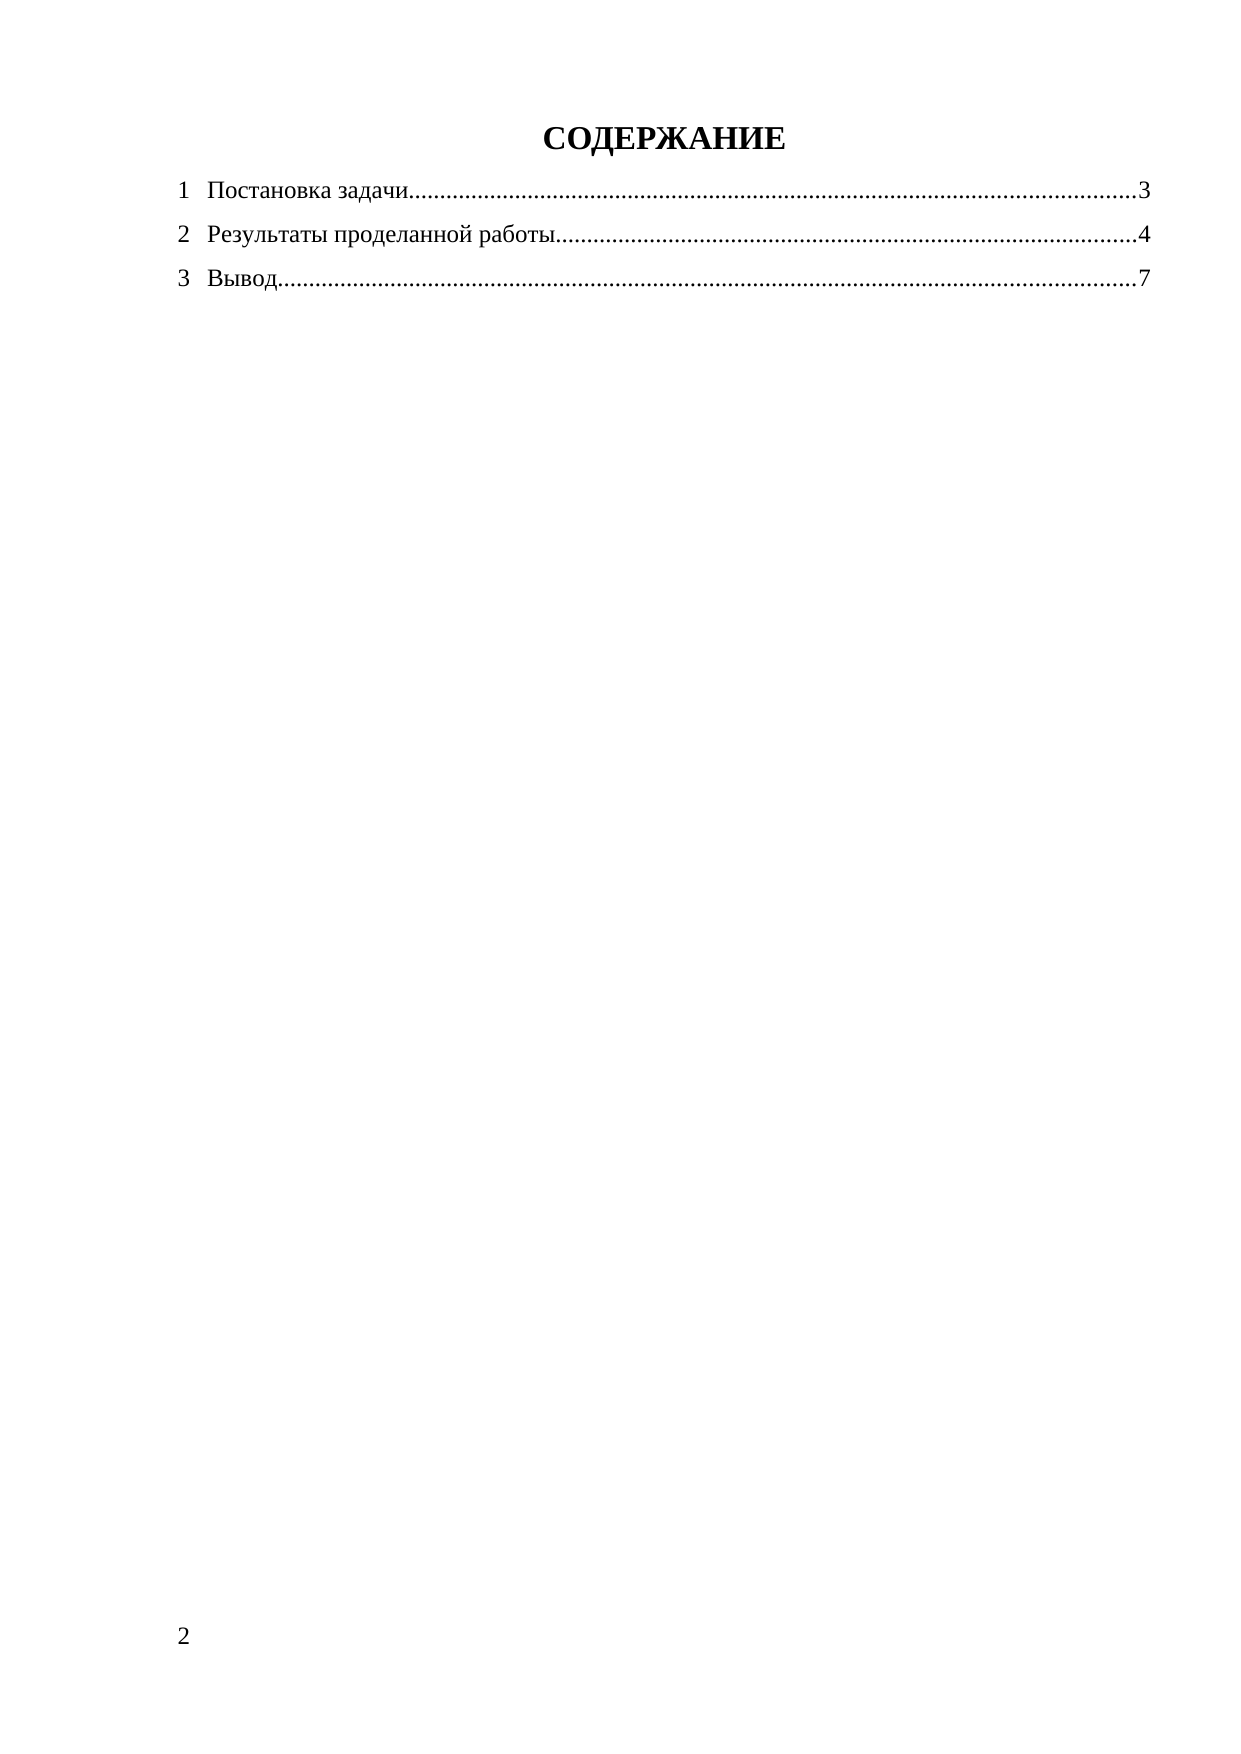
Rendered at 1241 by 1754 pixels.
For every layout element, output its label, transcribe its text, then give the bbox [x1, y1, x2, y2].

text содержание [177, 118, 1152, 156]
